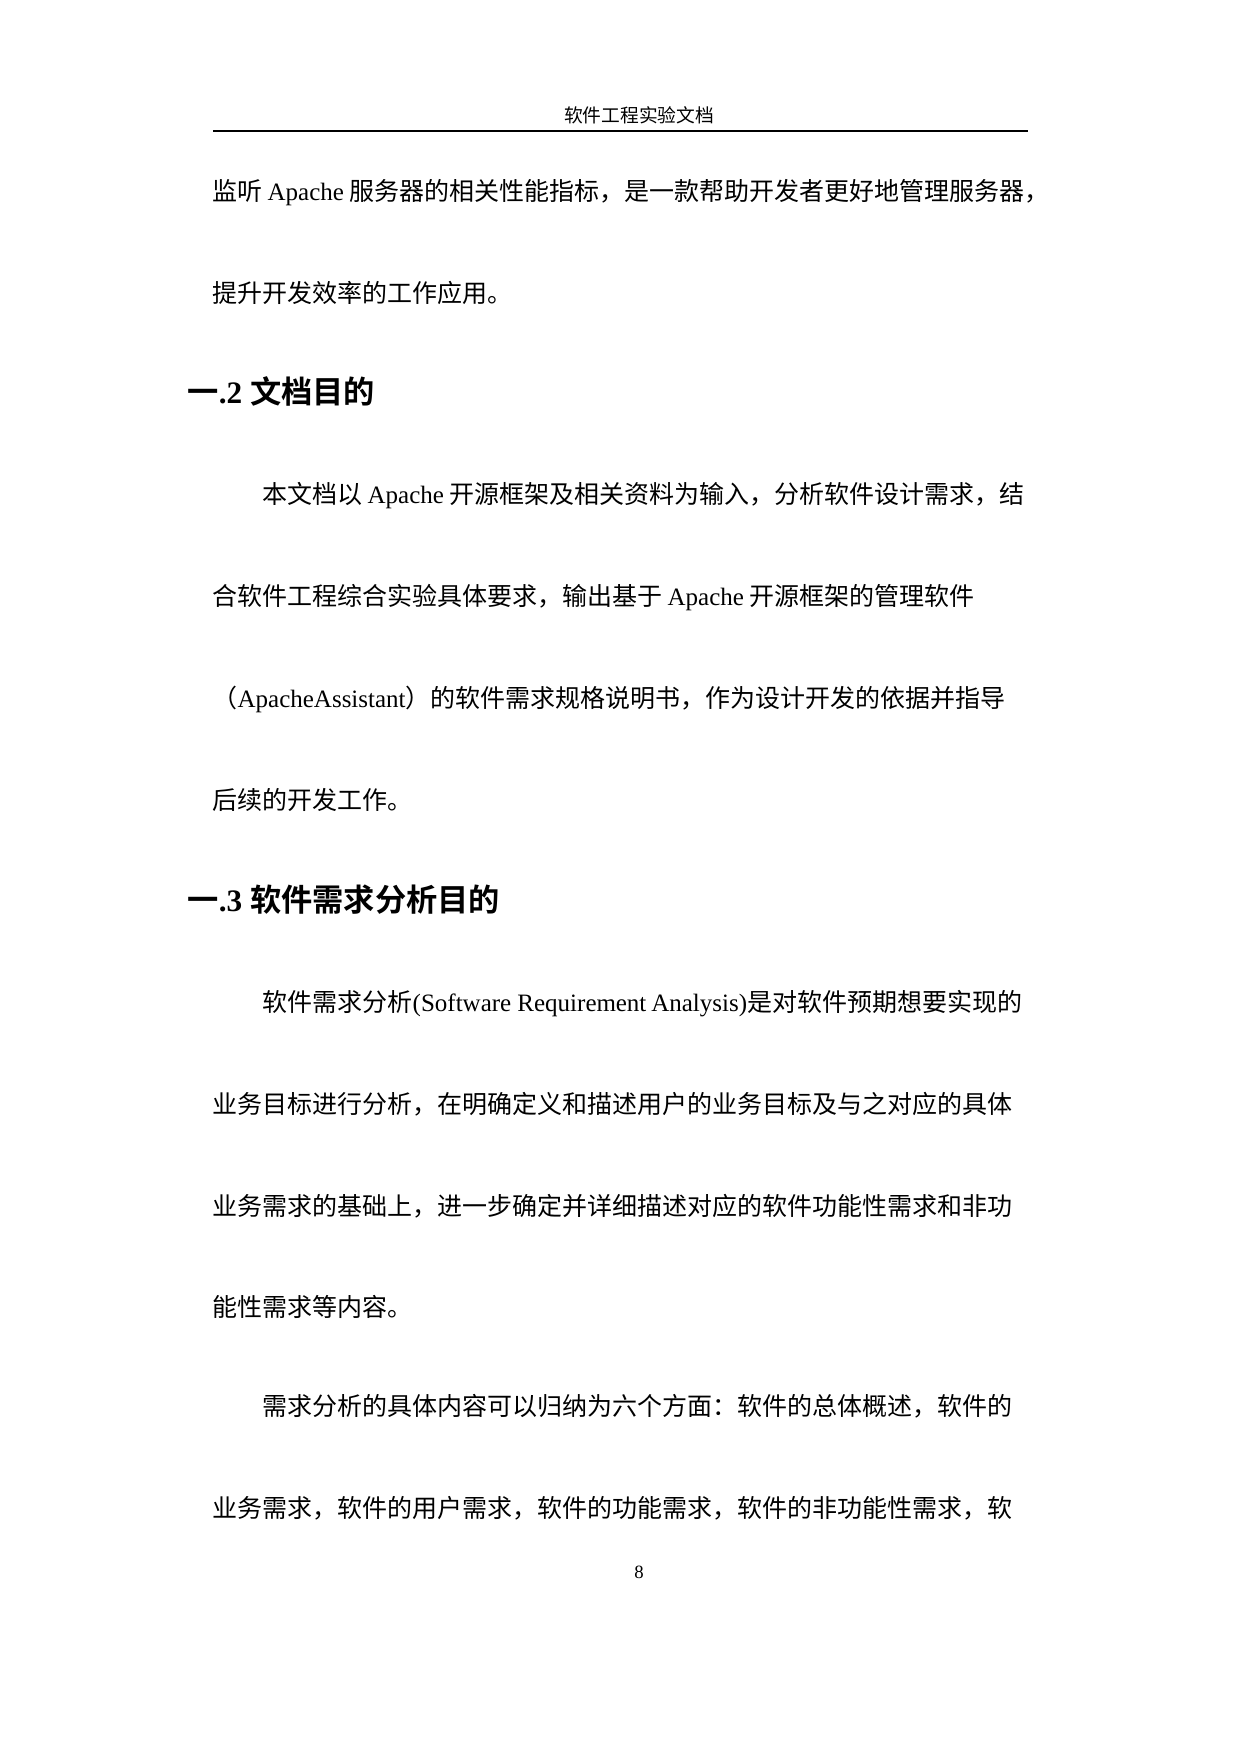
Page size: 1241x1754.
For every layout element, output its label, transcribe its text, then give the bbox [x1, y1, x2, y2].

text 软件需求分析目的 [187, 863, 1028, 931]
text 本文档以Apache开源框架及相关资料为输入，分析软件设计需求，结合软件工程综合实验具体要求，输出基于Apache开源框架的管理软件（ApacheAssistant）的软件需求规格说明书，作为设计开发的依据并指导后续的开发工作。 [212, 459, 1028, 833]
text 软件需求分析(Software Requirement Analysis)是对软件预期想要实现的业务目标进行分析，在明确定义和描述用户的业务目标及与之对应的具体业务需求的基础上，进一步确定并详细描述对应的软件功能性需求和非功能性需求等内容。 [212, 966, 1028, 1340]
text 文档目的 [187, 356, 1028, 424]
text 需求分析的具体内容可以归纳为六个方面：软件的总体概述，软件的业务需求，软件的用户需求，软件的功能需求，软件的非功能性需求，软件的运行要求。 [212, 1371, 1028, 1540]
